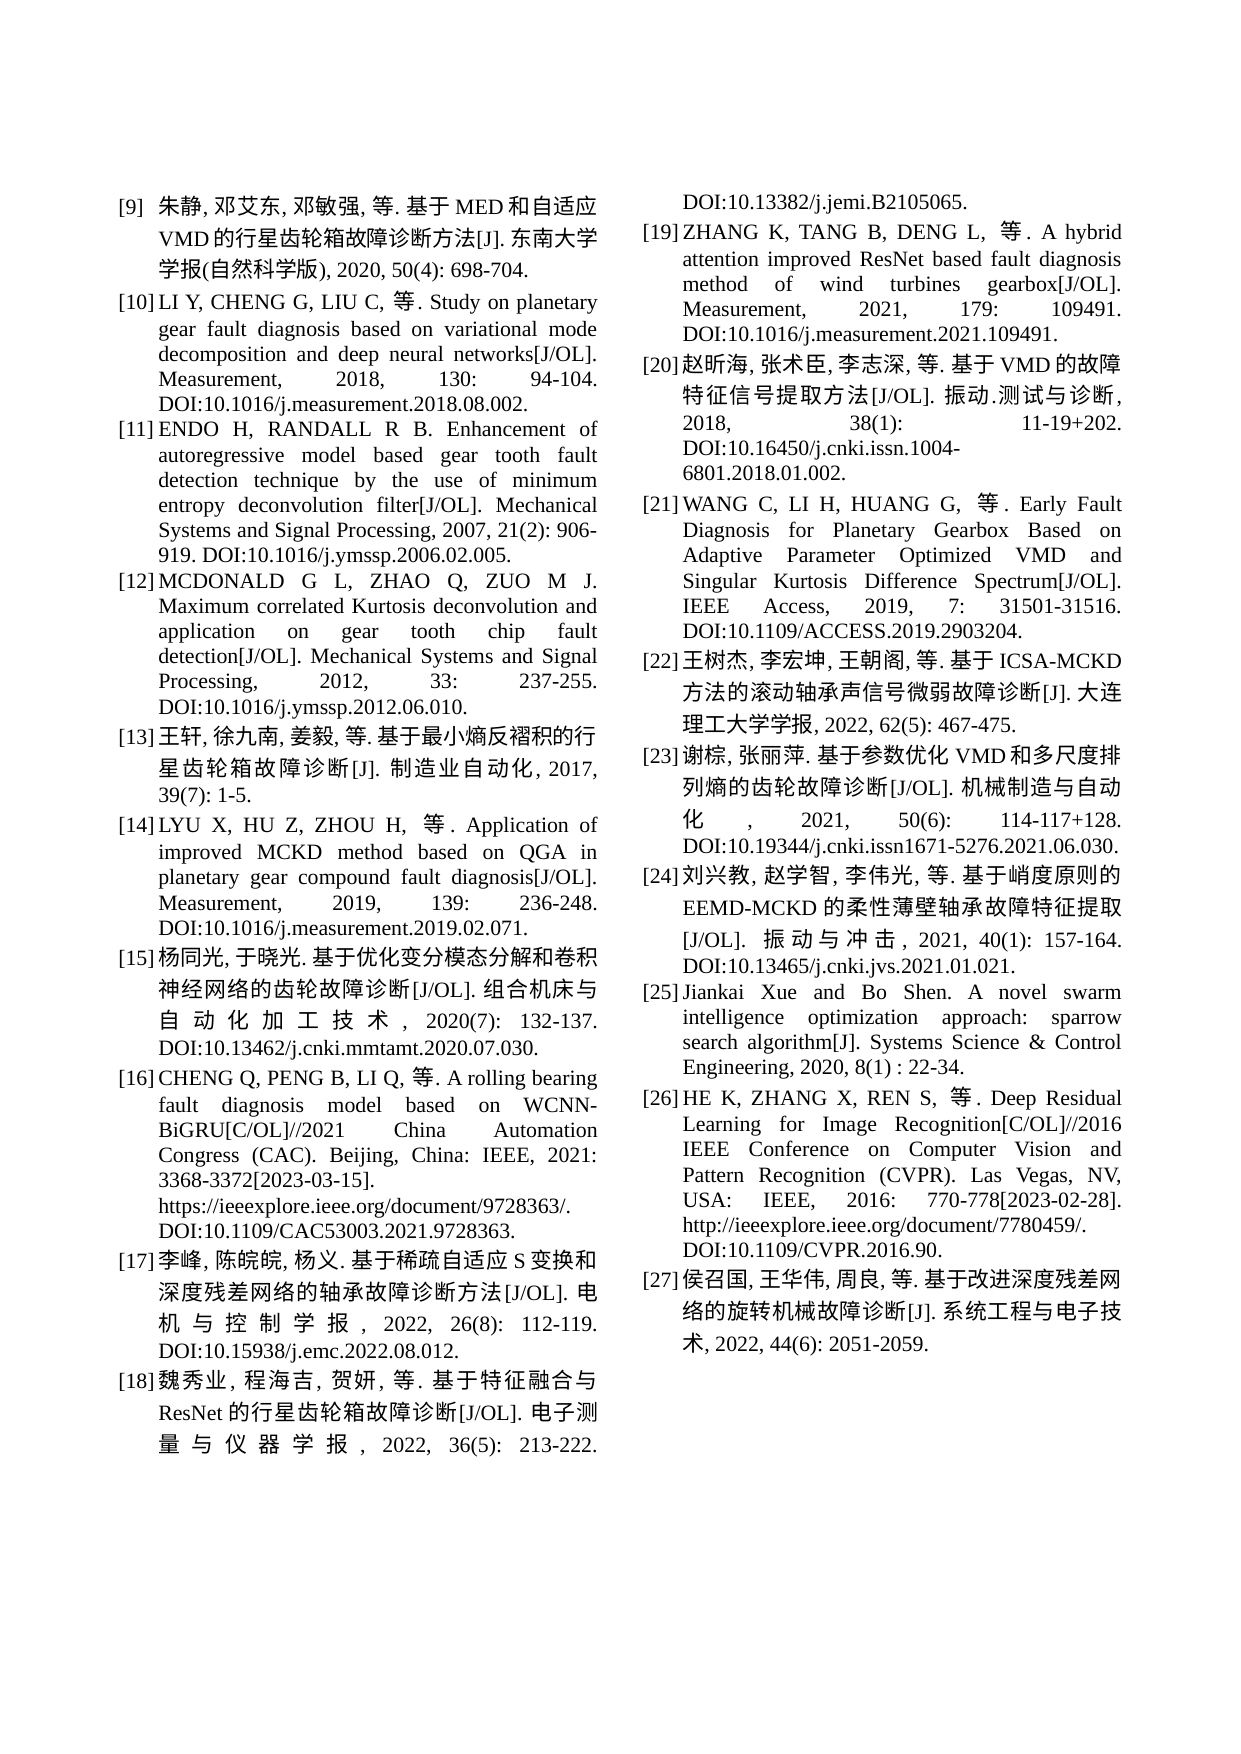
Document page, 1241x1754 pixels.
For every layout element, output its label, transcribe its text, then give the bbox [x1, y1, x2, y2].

text [17] 李峰, 陈皖皖, 杨义. 基于稀疏自适应S变换和深度残差网络的轴承故障诊断方法[J/OL]. 电机与控制学报, 2022, 26(8): 112-119. DOI:10.15938/j.emc.2022.08.012. [118, 1243, 598, 1363]
text [15] 杨同光, 于晓光. 基于优化变分模态分解和卷积神经网络的齿轮故障诊断[J/OL]. 组合机床与自动化加工技术, 2020(7): 132-137. DOI:10.13462/j.cnki.mmtamt.2020.07.030. [118, 940, 598, 1060]
text [19] ZHANG K, TANG B, DENG L, 等. A hybrid attention improved ResNet based fault diagnosis method of wind turbines gearbox[J/OL]. Measurement, 2021, 179: 109491. DOI:10.1016/j.measurement.2021.109491. [642, 214, 1122, 347]
text [23] 谢棕, 张丽萍. 基于参数优化VMD和多尺度排列熵的齿轮故障诊断[J/OL]. 机械制造与自动化, 2021, 50(6): 114-117+128. DOI:10.19344/j.cnki.issn1671-5276.2021.06.030. [642, 738, 1122, 858]
text [27] 侯召国, 王华伟, 周良, 等. 基于改进深度残差网络的旋转机械故障诊断[J]. 系统工程与电子技术, 2022, 44(6): 2051-2059. [642, 1262, 1122, 1357]
text [14] LYU X, HU Z, ZHOU H, 等. Application of improved MCKD method based on QGA in planetary gear compound fault diagnosis[J/OL]. Measurement, 2019, 139: 236-248. DOI:10.1016/j.measurement.2019.02.071. [118, 807, 598, 940]
text [9] 朱静, 邓艾东, 邓敏强, 等. 基于MED和自适应VMD的行星齿轮箱故障诊断方法[J]. 东南大学学报(自然科学版), 2020, 50(4): 698-704. [118, 189, 598, 284]
text [26] HE K, ZHANG X, REN S, 等. Deep Residual Learning for Image Recognition[C/OL]//2016 IEEE Conference on Computer Vision and Pattern Recognition (CVPR). Las Vegas, NV, USA: IEEE, 2016: 770-778[2023-02-28]. http://ieeexplore.ieee.org/document/7780459/. DOI:10.1109/CVPR.2016.90. [642, 1079, 1122, 1262]
text [16] CHENG Q, PENG B, LI Q, 等. A rolling bearing fault diagnosis model based on WCNN-BiGRU[C/OL]//2021 China Automation Congress (CAC). Beijing, China: IEEE, 2021: 3368-3372[2023-03-15]. https://ieeexplore.ieee.org/document/9728363/. DOI:10.1109/CAC53003.2021.9728363. [118, 1060, 598, 1243]
text [11] ENDO H, RANDALL R B. Enhancement of autoregressive model based gear tooth fault detection technique by the use of minimum entropy deconvolution filter[J/OL]. Mechanical Systems and Signal Processing, 2007, 21(2): 906-919. DOI:10.1016/j.ymssp.2006.02.005. [118, 416, 598, 568]
text [22] 王树杰, 李宏坤, 王朝阁, 等. 基于ICSA-MCKD方法的滚动轴承声信号微弱故障诊断[J]. 大连理工大学学报, 2022, 62(5): 467-475. [642, 643, 1122, 738]
text [13] 王轩, 徐九南, 姜毅, 等. 基于最小熵反褶积的行星齿轮箱故障诊断[J]. 制造业自动化, 2017, 39(7): 1-5. [118, 719, 598, 807]
text [21] WANG C, LI H, HUANG G, 等. Early Fault Diagnosis for Planetary Gearbox Based on Adaptive Parameter Optimized VMD and Singular Kurtosis Difference Spectrum[J/OL]. IEEE Access, 2019, 7: 31501-31516. DOI:10.1109/ACCESS.2019.2903204. [642, 486, 1122, 643]
text [20] 赵昕海, 张术臣, 李志深, 等. 基于VMD的故障特征信号提取方法[J/OL]. 振动.测试与诊断, 2018, 38(1): 11-19+202. DOI:10.16450/j.cnki.issn.1004-6801.2018.01.002. [642, 347, 1122, 486]
text [18] 魏秀业, 程海吉, 贺妍, 等. 基于特征融合与ResNet的行星齿轮箱故障诊断[J/OL]. 电子测量与仪器学报, 2022, 36(5): 213-222. DOI:10.13382/j.jemi.B2105065. [642, 189, 1122, 214]
text [24] 刘兴教, 赵学智, 李伟光, 等. 基于峭度原则的EEMD-MCKD的柔性薄壁轴承故障特征提取[J/OL]. 振动与冲击, 2021, 40(1): 157-164. DOI:10.13465/j.cnki.jvs.2021.01.021. [642, 858, 1122, 979]
text [10] LI Y, CHENG G, LIU C, 等. Study on planetary gear fault diagnosis based on variational mode decomposition and deep neural networks[J/OL]. Measurement, 2018, 130: 94-104. DOI:10.1016/j.measurement.2018.08.002. [118, 284, 598, 416]
text [25] Jiankai Xue and Bo Shen. A novel swarm intelligence optimization approach: sparrow search algorithm[J]. Systems Science & Control Engineering, 2020, 8(1) : 22-34. [642, 979, 1122, 1079]
text [18] 魏秀业, 程海吉, 贺妍, 等. 基于特征融合与ResNet的行星齿轮箱故障诊断[J/OL]. 电子测量与仪器学报, 2022, 36(5): 213-222. DOI:10.13382/j.jemi.B2105065. [118, 1363, 598, 1458]
text [12] MCDONALD G L, ZHAO Q, ZUO M J. Maximum correlated Kurtosis deconvolution and application on gear tooth chip fault detection[J/OL]. Mechanical Systems and Signal Processing, 2012, 33: 237-255. DOI:10.1016/j.ymssp.2012.06.010. [118, 568, 598, 719]
